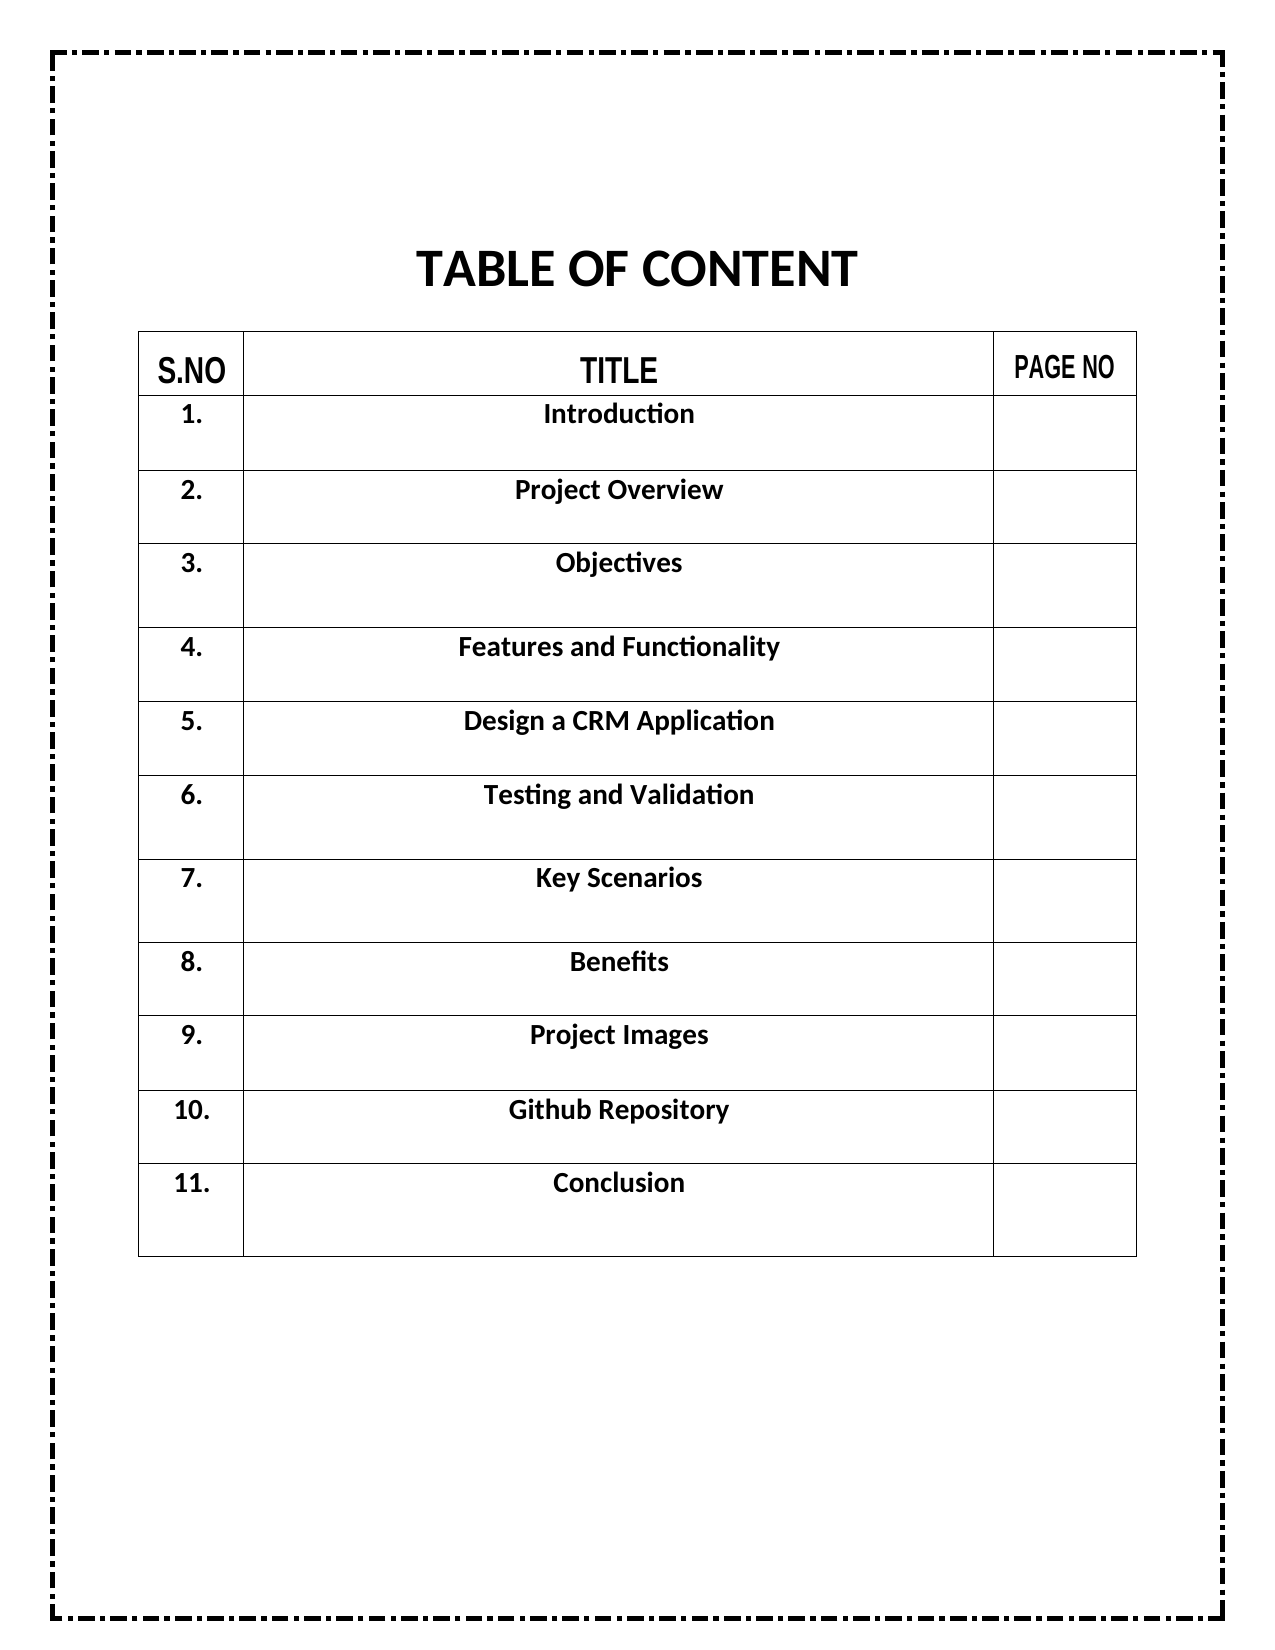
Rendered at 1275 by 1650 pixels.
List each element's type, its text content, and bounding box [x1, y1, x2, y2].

table_cell 7. [139, 860, 243, 942]
table_cell 2. [139, 471, 243, 543]
table_cell [994, 860, 1136, 942]
table_cell Project Images [244, 1016, 993, 1090]
table_cell [994, 943, 1136, 1015]
table_cell 6. [139, 776, 243, 858]
table_cell [994, 1091, 1136, 1163]
table_cell Conclusion [244, 1164, 993, 1256]
table_cell [994, 776, 1136, 858]
table_header S.NO [139, 332, 243, 394]
table_cell 1. [139, 396, 243, 470]
table_cell Project Overview [244, 471, 993, 543]
table_cell 10. [139, 1091, 243, 1163]
table_cell [994, 396, 1136, 470]
table_cell Benefits [244, 943, 993, 1015]
table_cell Introduction [244, 396, 993, 470]
table_cell [994, 702, 1136, 775]
table_cell [994, 471, 1136, 543]
table_cell Objectives [244, 544, 993, 627]
table_cell [994, 544, 1136, 627]
table_cell 8. [139, 943, 243, 1015]
table_cell 4. [139, 628, 243, 701]
table_cell [994, 628, 1136, 701]
table_header TITLE [244, 332, 993, 394]
table_header PAGE NO [994, 332, 1136, 394]
table_cell 9. [139, 1016, 243, 1090]
table_cell Features and Functionality [244, 628, 993, 701]
table_cell [994, 1016, 1136, 1090]
table_cell [994, 1164, 1136, 1256]
table_cell 11. [139, 1164, 243, 1256]
table_cell Key Scenarios [244, 860, 993, 942]
table_cell Testing and Validation [244, 776, 993, 858]
table_cell 3. [139, 544, 243, 627]
table_cell Design a CRM Application [244, 702, 993, 775]
table_cell Github Repository [244, 1091, 993, 1163]
text TABLE OF CONTENT [289, 234, 986, 300]
table_cell 5. [139, 702, 243, 775]
